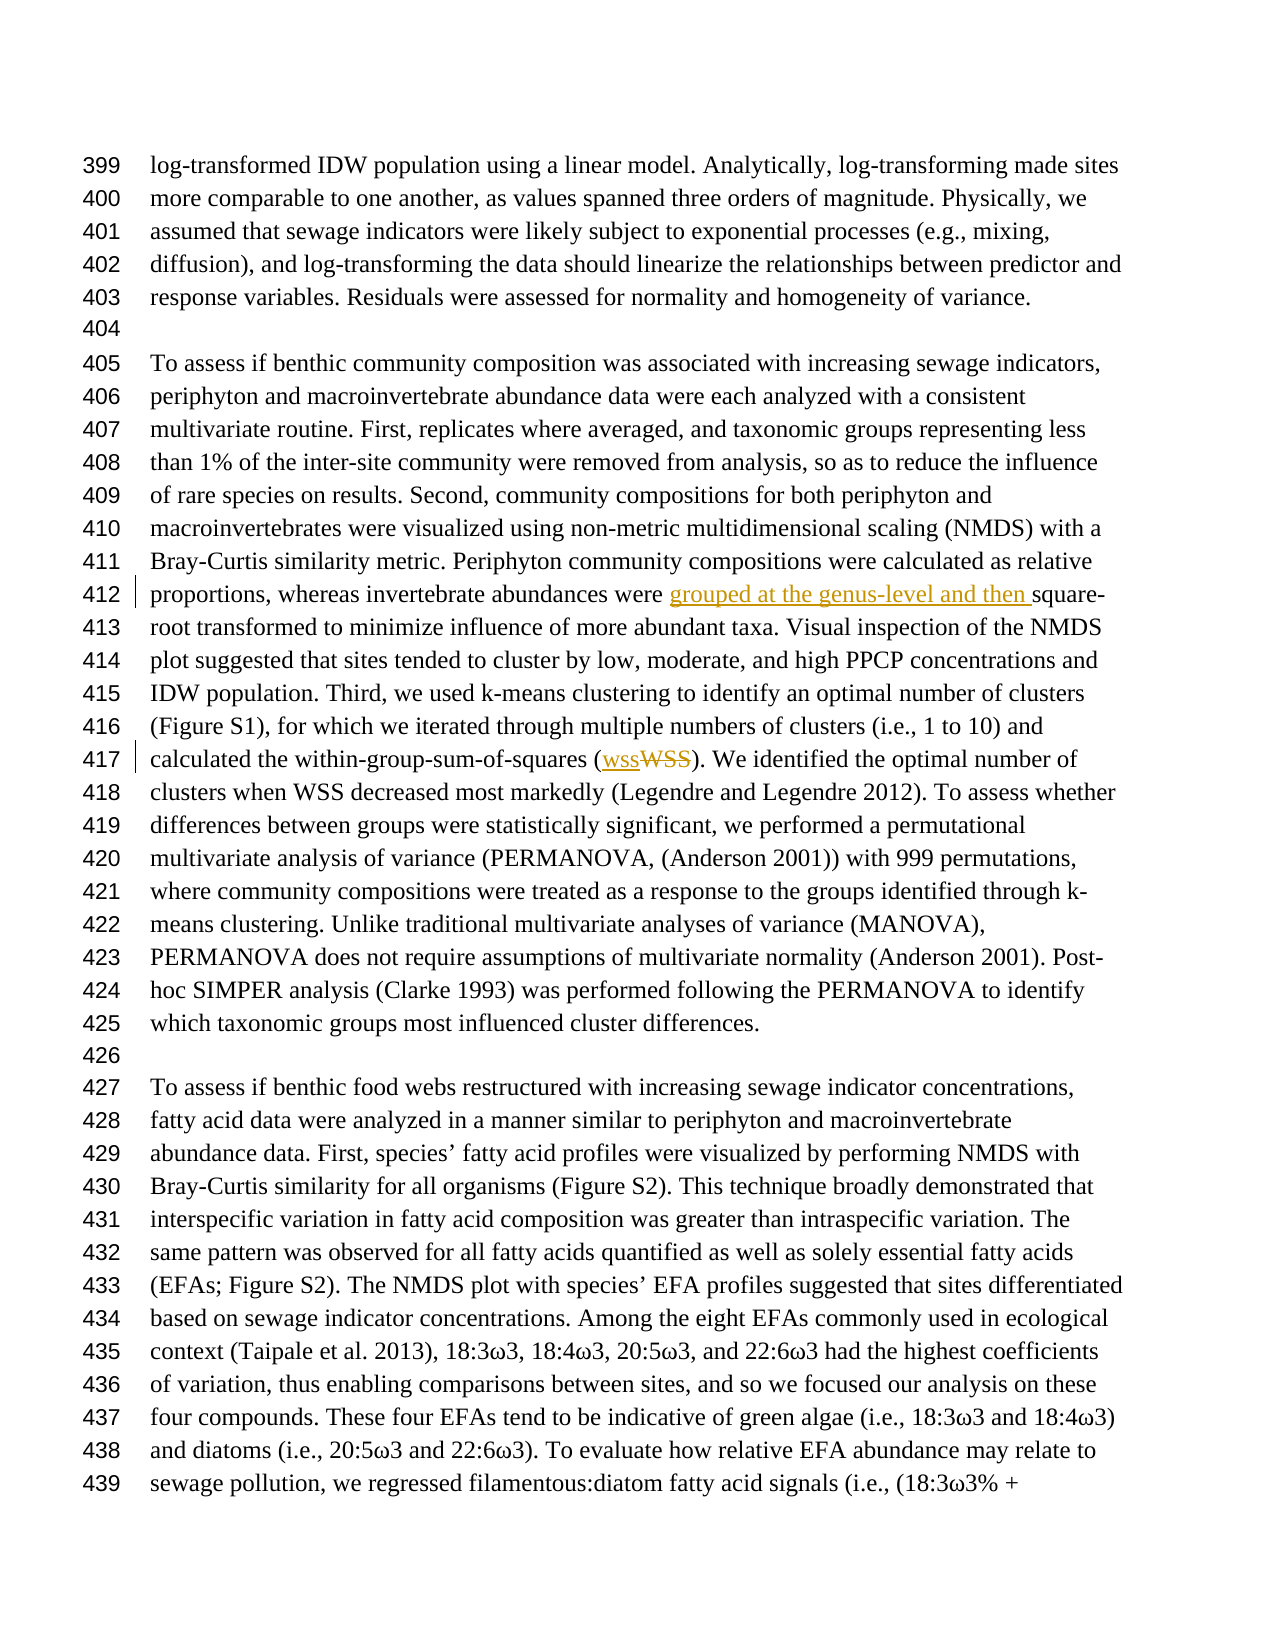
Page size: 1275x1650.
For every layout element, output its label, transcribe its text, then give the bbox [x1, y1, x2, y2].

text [150, 150, 1125, 311]
text To assess if benthic community composition was associated with increasing sewage indicators, periphyton and macroinvertebrate abundance data were each analyzed with a consistent multivariate routine. First, replicates where averaged, and taxonomic groups representing less than 1% of the inter-site community were removed from analysis, so as to reduce the influence of rare species on results. Second, community compositions for both periphyton and macroinvertebrates were visualized using non-metric multidimensional scaling (NMDS) with a Bray-Curtis similarity metric. Periphyton community compositions were calculated as relative proportions, whereas invertebrate abundances were square-root transformed to minimize influence of more abundant taxa. Visual inspection of the NMDS plot suggested that sites tended to cluster by low, moderate, and high PPCP concentrations and IDW population. Third, we used k-means clustering to identify an optimal number of clusters (Figure S1), for which we iterated through multiple numbers of clusters (i.e., 1 to 10) and calculated the within-group-sum-of-squares (). We identified the optimal number of clusters when WSS decreased most markedly (Legendre and Legendre 2012). To assess whether differences between groups were statistically significant, we performed a permutational multivariate analysis of variance (PERMANOVA, (Anderson 2001)) with 999 permutations, where community compositions were treated as a response to the groups identified through k-means clustering. Unlike traditional multivariate analyses of variance (MANOVA), PERMANOVA does not require assumptions of multivariate normality (Anderson 2001). Post-hoc SIMPER analysis (Clarke 1993) was performed following the PERMANOVA to identify which taxonomic groups most influenced cluster differences. [150, 348, 1125, 1037]
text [150, 1072, 1125, 1497]
